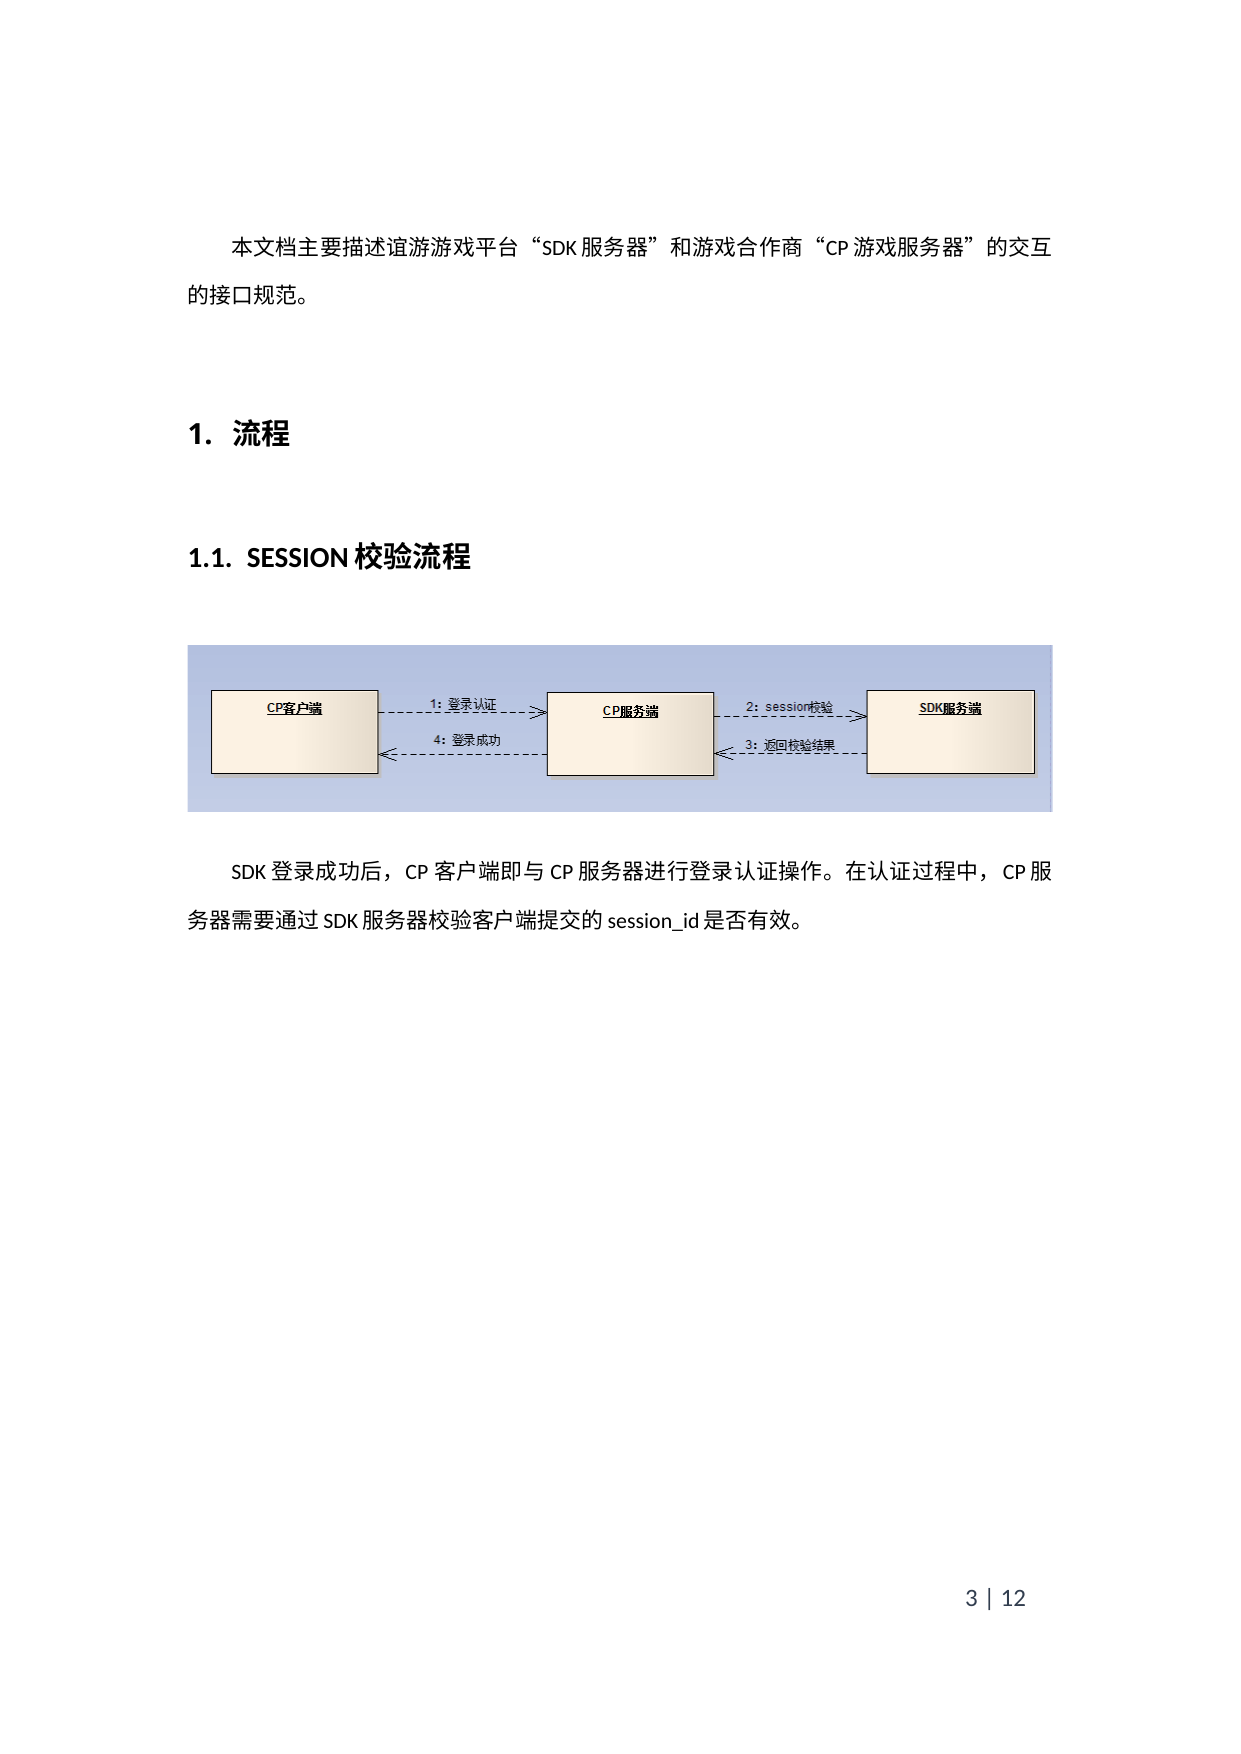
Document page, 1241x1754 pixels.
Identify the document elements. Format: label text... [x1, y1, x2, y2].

text 本文档主要描述谊游游戏平台“SDK服务器”和游戏合作商“CP游戏服务器”的交互的接口规范。 [187, 229, 1053, 311]
text SDK登录成功后，CP 客户端即与CP服务器进行登录认证操作。在认证过程中，CP服务器需要通过SDK服务器校验客户端提交的session_id是否有效。 [187, 853, 1053, 935]
subtitle SESSION校验流程 [187, 522, 1053, 587]
subtitle 流程 [187, 399, 1053, 464]
